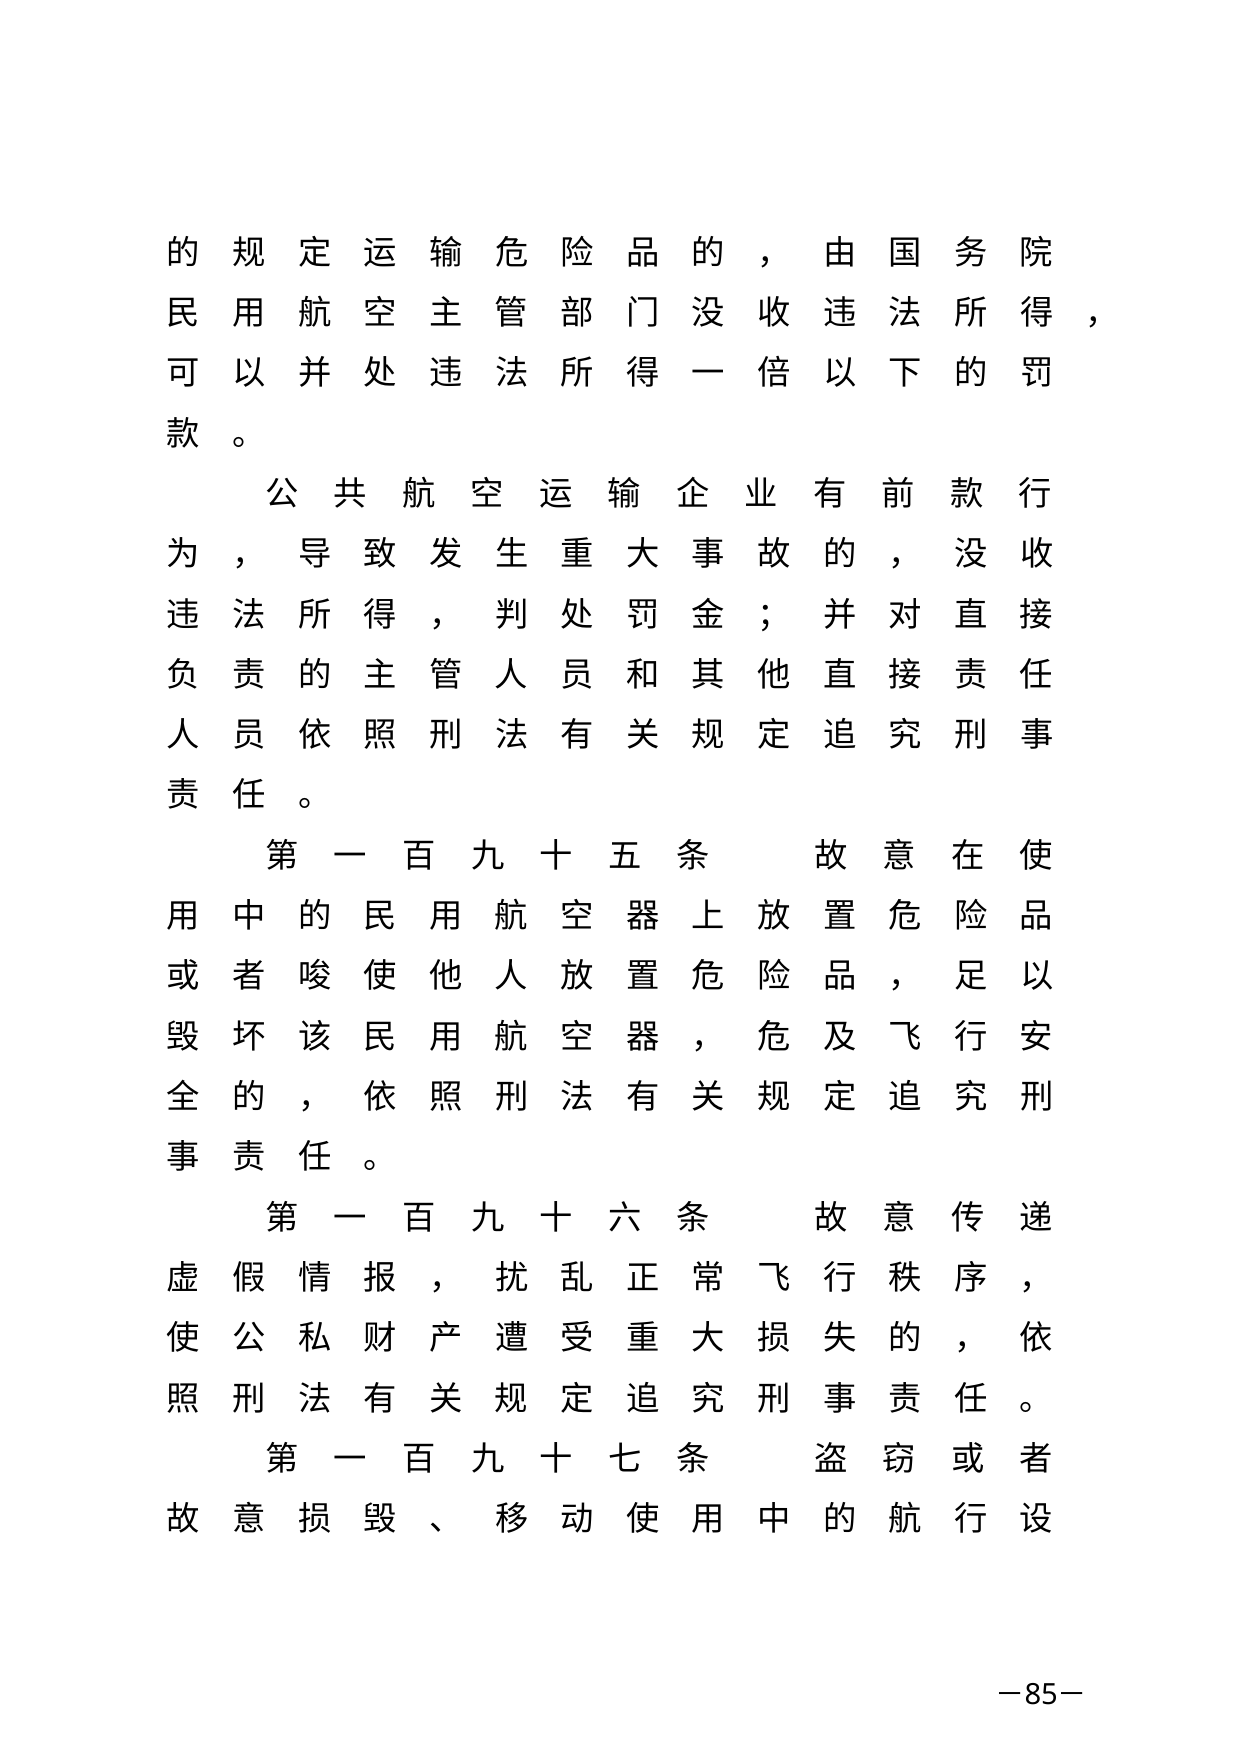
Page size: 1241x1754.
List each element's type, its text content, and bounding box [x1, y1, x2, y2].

text 第一百九十五条 故意在使用中的民用航空器上放置危险品或者唆使他人放置危险品，足以毁坏该民用航空器，危及飞行安全的，依照刑法有关规定追究刑事责任。 [167, 822, 1085, 1184]
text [167, 1426, 1085, 1546]
text 第一百九十六条 故意传递虚假情报，扰乱正常飞行秩序，使公私财产遭受重大损失的，依照刑法有关规定追究刑事责任。 [167, 1184, 1085, 1426]
text 公共航空运输企业有前款行为，导致发生重大事故的，没收违法所得，判处罚金；并对直接负责的主管人员和其他直接责任人员依照刑法有关规定追究刑事责任。 [167, 461, 1085, 822]
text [167, 219, 1085, 461]
